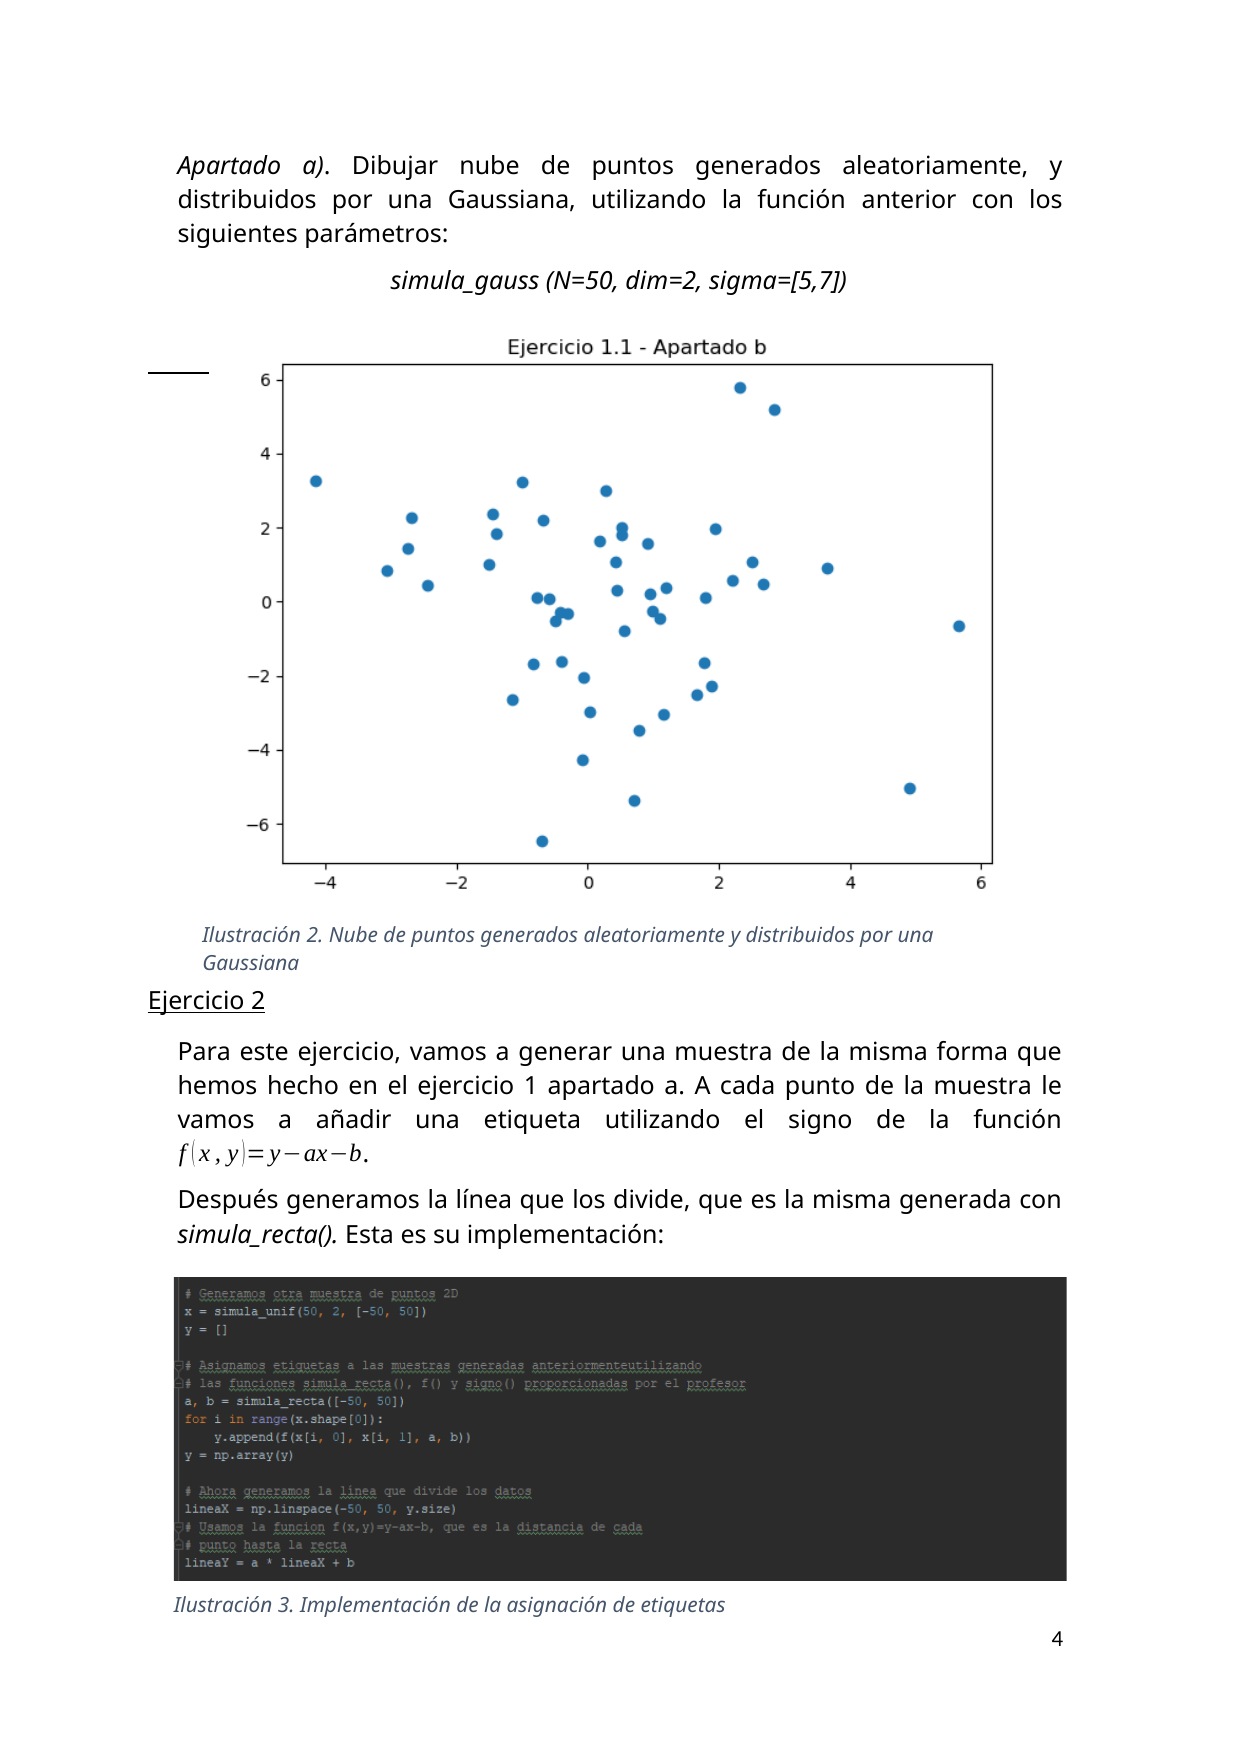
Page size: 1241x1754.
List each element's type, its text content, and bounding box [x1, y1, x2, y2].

list Para este ejercicio, vamos a generar una muestra de la misma forma que hemos hecho en el ejercicio 1 apartado a. A cada punto de la muestra le vamos a añadir una etiqueta utilizando el signo de la función . [177, 1033, 1063, 1170]
picture [173, 1277, 1067, 1581]
list Después generamos la línea que los divide, que es la misma generada con simula_recta(). Esta es su implementación: [177, 1182, 1063, 1250]
list Apartado a). Dibujar nube de puntos generados aleatoriamente, y distribuidos por una Gaussiana, utilizando la función anterior con los siguientes parámetros: [177, 148, 1063, 250]
list simula_gauss (N=50, dim=2, sigma=[5,7]) [177, 262, 1063, 296]
picture [227, 321, 1013, 911]
